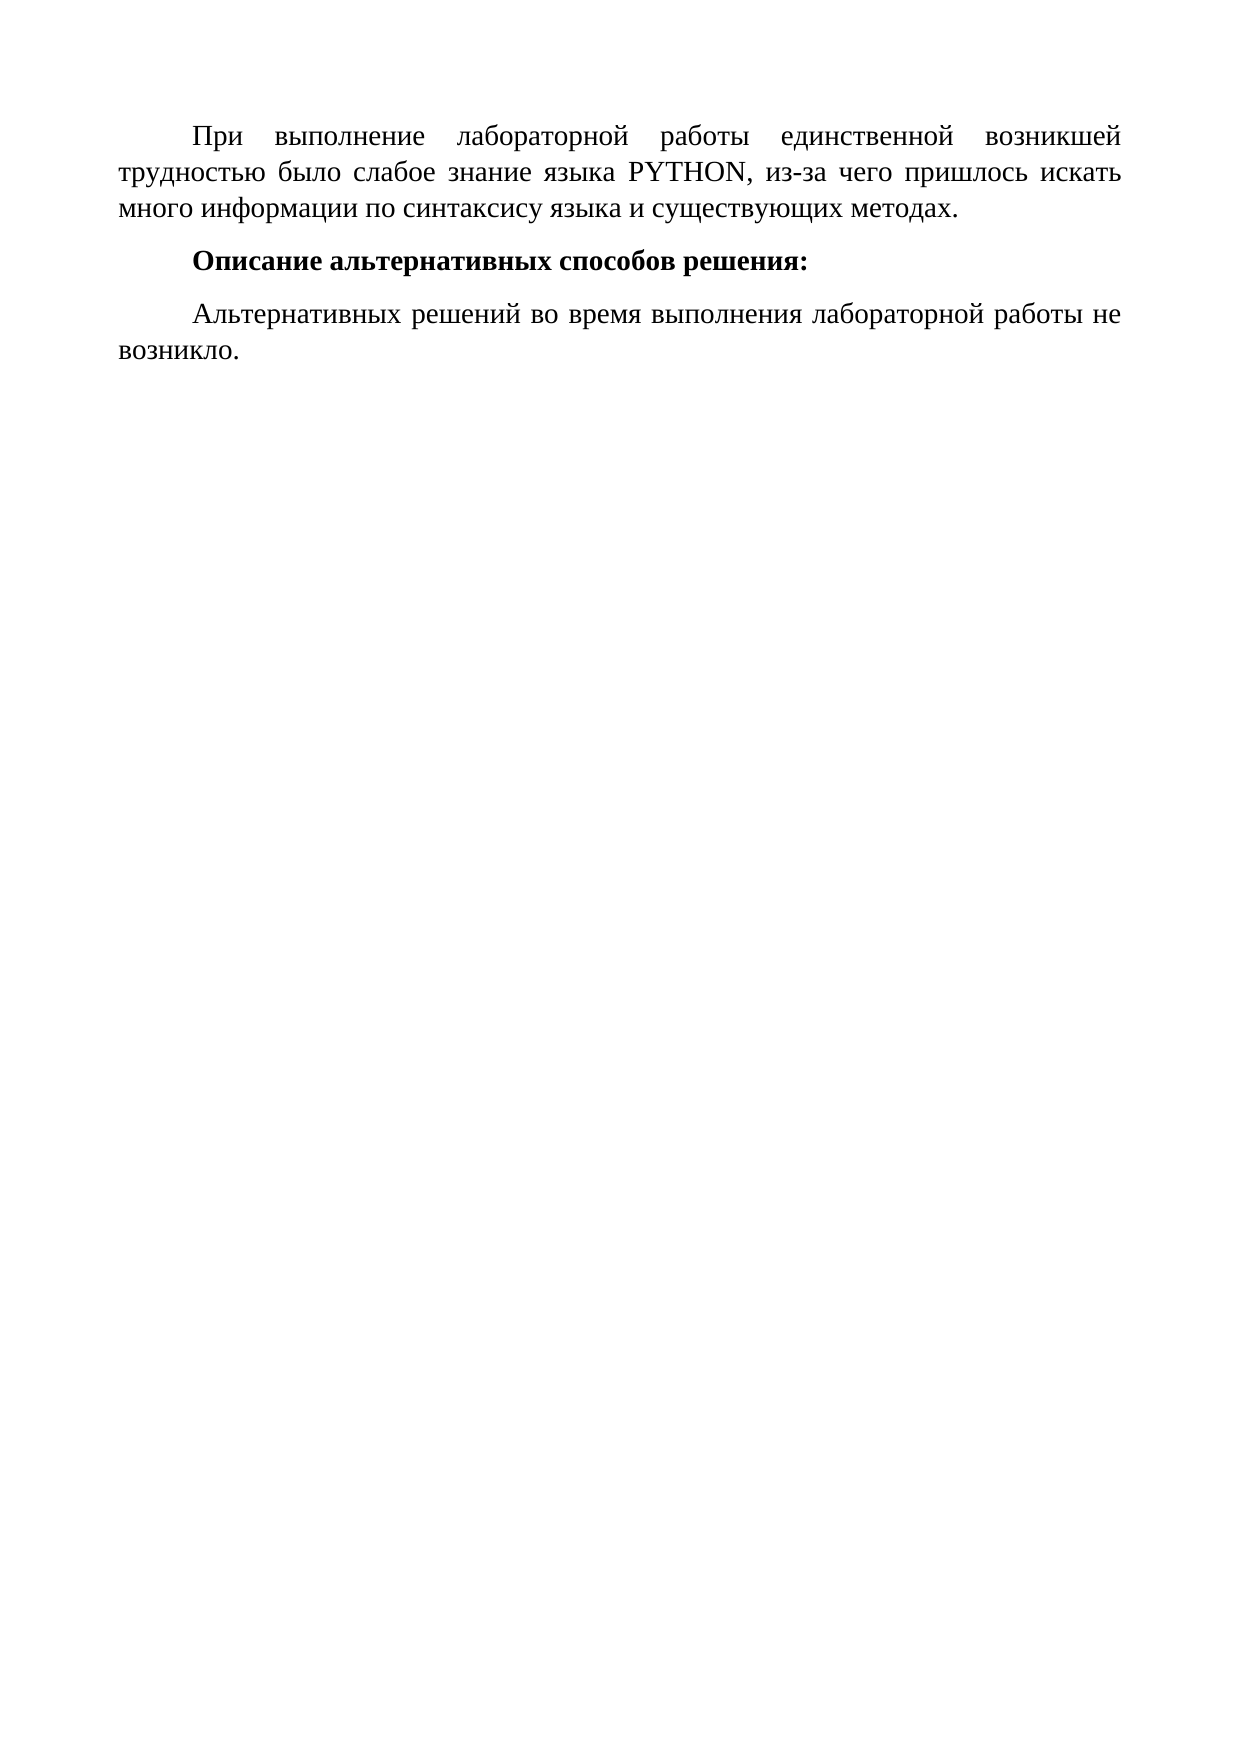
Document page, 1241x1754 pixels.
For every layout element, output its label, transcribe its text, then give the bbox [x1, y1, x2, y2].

text Описание альтернативных способов решения: [118, 243, 1122, 277]
text При выполнение лабораторной работы единственной возникшей трудностью было слабое знание языка PYTHON, из-за чего пришлось искать много информации по синтаксису языка и существующих методах. [118, 118, 1122, 224]
text Альтернативных решений во время выполнения лабораторной работы не возникло. [118, 296, 1122, 366]
